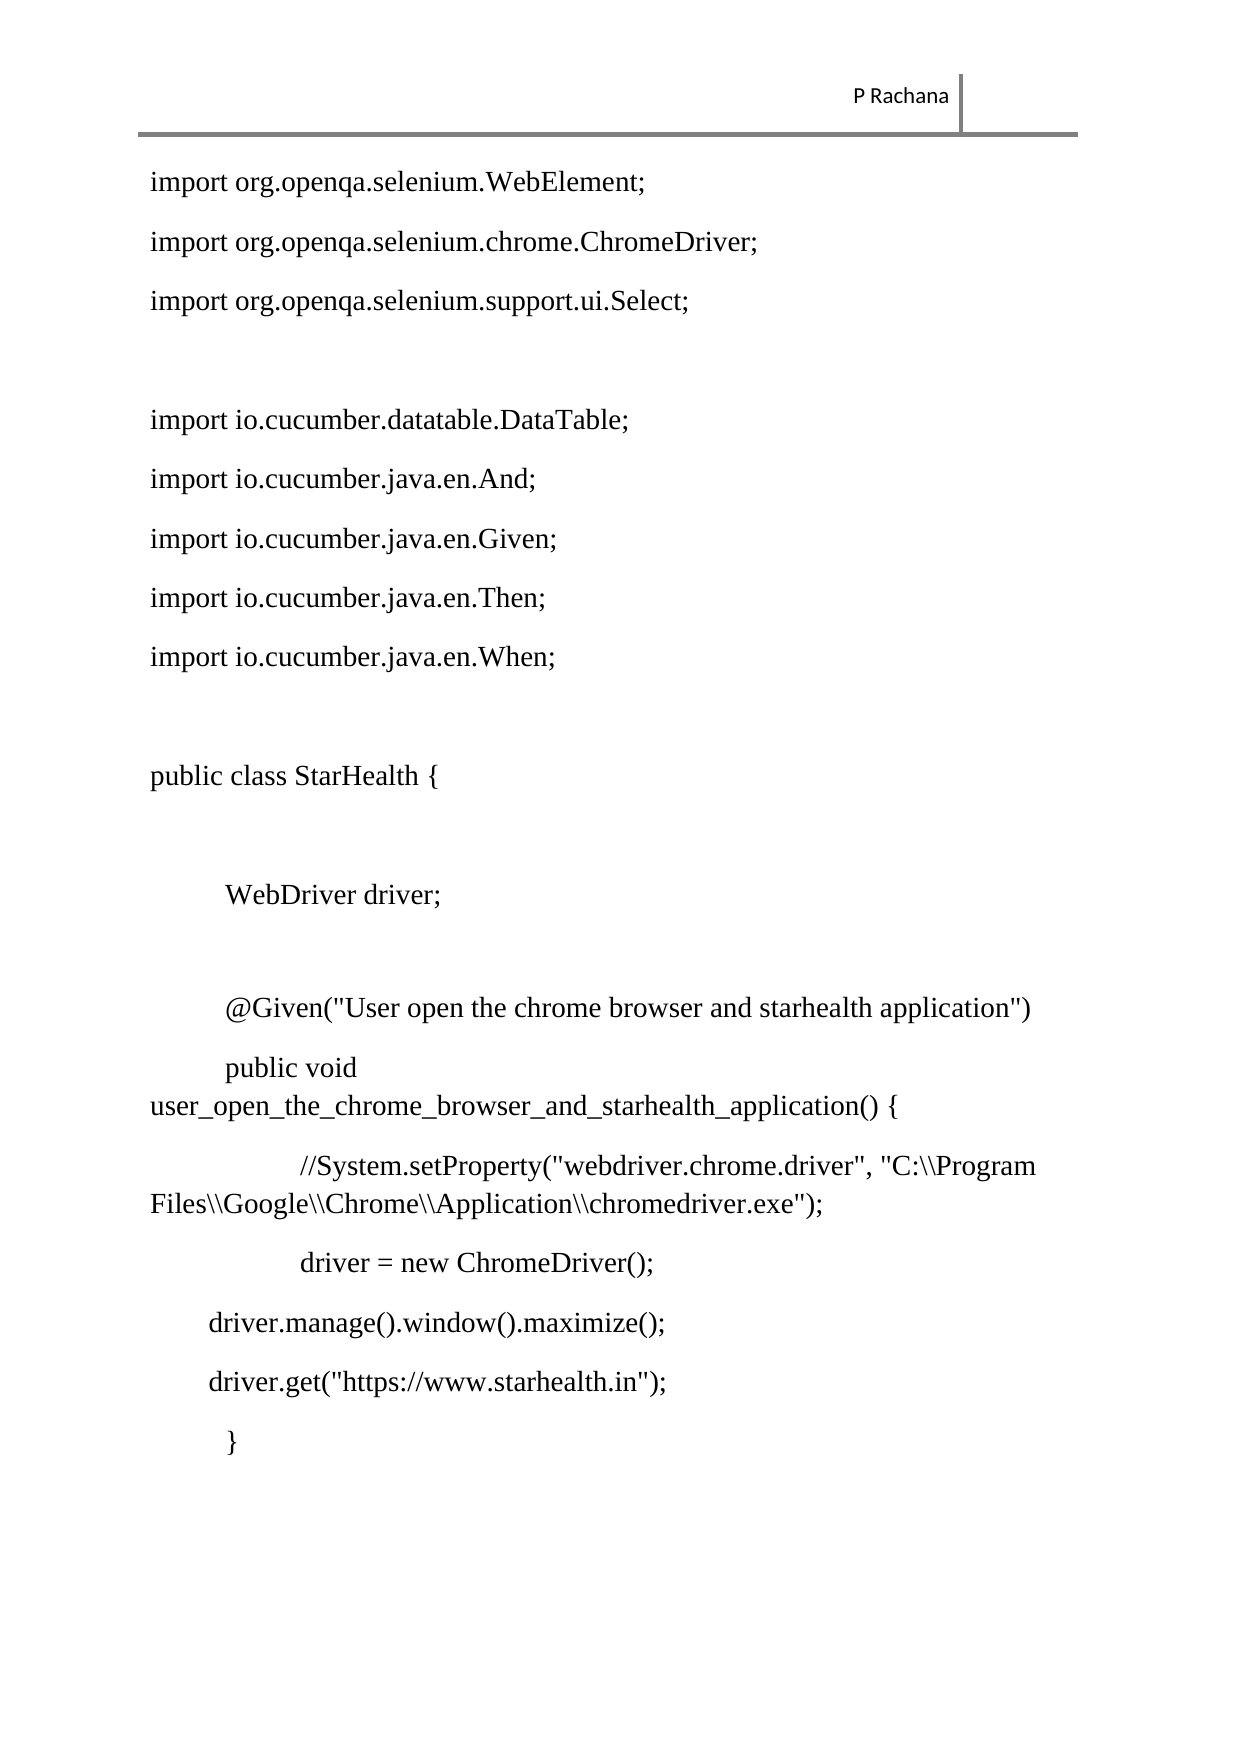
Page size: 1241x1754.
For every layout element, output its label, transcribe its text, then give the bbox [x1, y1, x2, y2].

text } [150, 1424, 1090, 1457]
text public void user_open_the_chrome_browser_and_starhealth_application() { [150, 1050, 1090, 1122]
text import io.cucumber.datatable.DataTable; [150, 402, 1090, 436]
text @Given("User open the chrome browser and starhealth application") [150, 990, 1090, 1024]
text driver.get("https://www.starhealth.in"); [150, 1364, 1090, 1398]
text import org.openqa.selenium.WebElement; [150, 164, 1090, 198]
text driver = new ChromeDriver(); [150, 1246, 1090, 1279]
text public class StarHealth { [150, 758, 1090, 792]
text import io.cucumber.java.en.Given; [150, 521, 1090, 554]
text //System.setProperty("webdriver.chrome.driver", "C:\\Program Files\\Google\\Chrome\\Application\\chromedriver.exe"); [150, 1148, 1090, 1220]
text WebDriver driver; [150, 877, 1090, 911]
text import io.cucumber.java.en.When; [150, 639, 1090, 673]
text import org.openqa.selenium.chrome.ChromeDriver; [150, 224, 1090, 257]
text import org.openqa.selenium.support.ui.Select; [150, 283, 1090, 317]
text import io.cucumber.java.en.Then; [150, 580, 1090, 614]
text driver.manage().window().maximize(); [150, 1305, 1090, 1338]
text import io.cucumber.java.en.And; [150, 461, 1090, 495]
